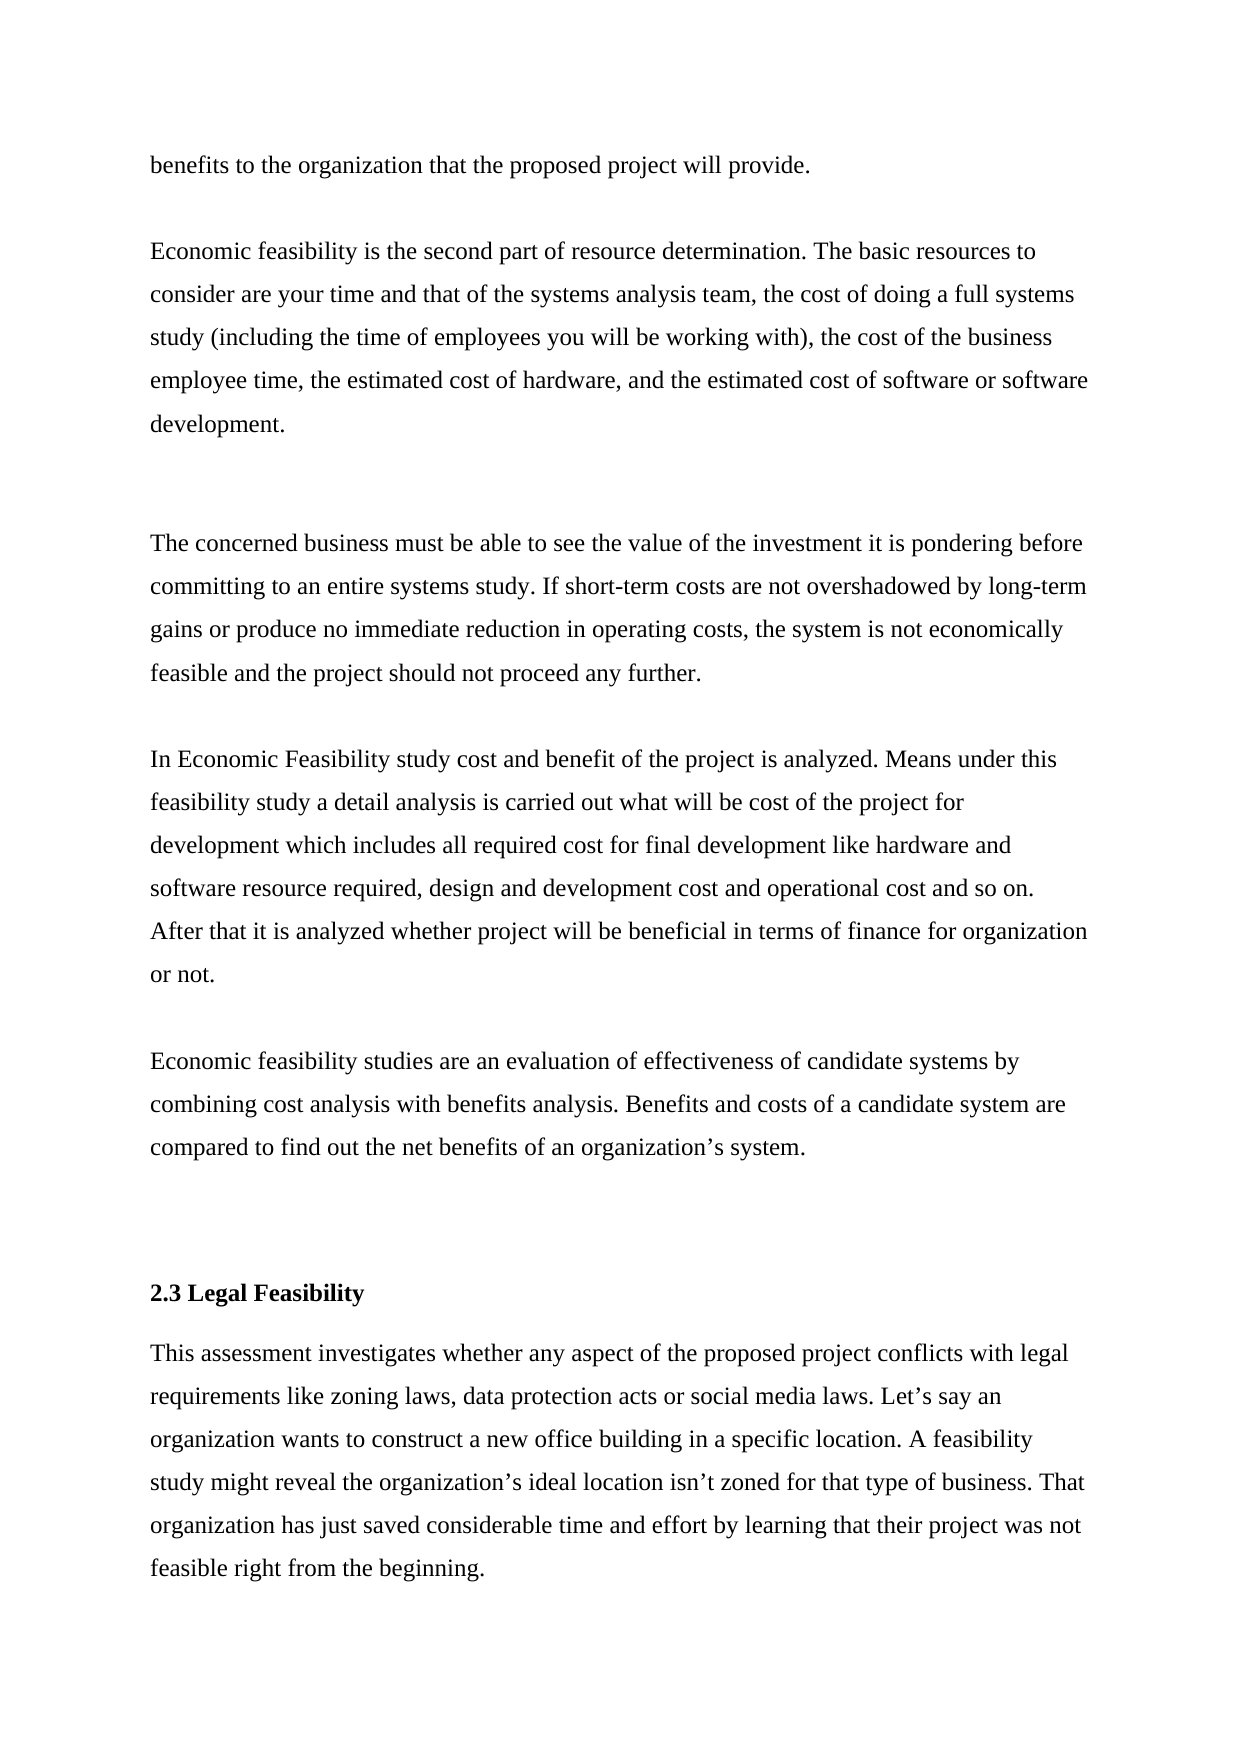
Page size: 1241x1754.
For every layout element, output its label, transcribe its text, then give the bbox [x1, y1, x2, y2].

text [150, 1338, 1090, 1582]
text 2.3 Legal Feasibility [150, 1278, 1090, 1307]
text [150, 150, 1090, 437]
text The concerned business must be able to see the value of the investment it is pondering before committing to an entire systems study. If short-term costs are not overshadowed by long-term gains or produce no immediate reduction in operating costs, the system is not economically feasible and the project should not proceed any further. In Economic Feasibility study cost and benefit of the project is analyzed. Means under this feasibility study a detail analysis is carried out what will be cost of the project for development which includes all required cost for final development like hardware and software resource required, design and development cost and operational cost and so on. After that it is analyzed whether project will be beneficial in terms of finance for organization or not. Economic feasibility studies are an evaluation of effectiveness of candidate systems by combining cost analysis with benefits analysis. Benefits and costs of a candidate system are compared to find out the net benefits of an organization’s system. [150, 528, 1090, 1247]
